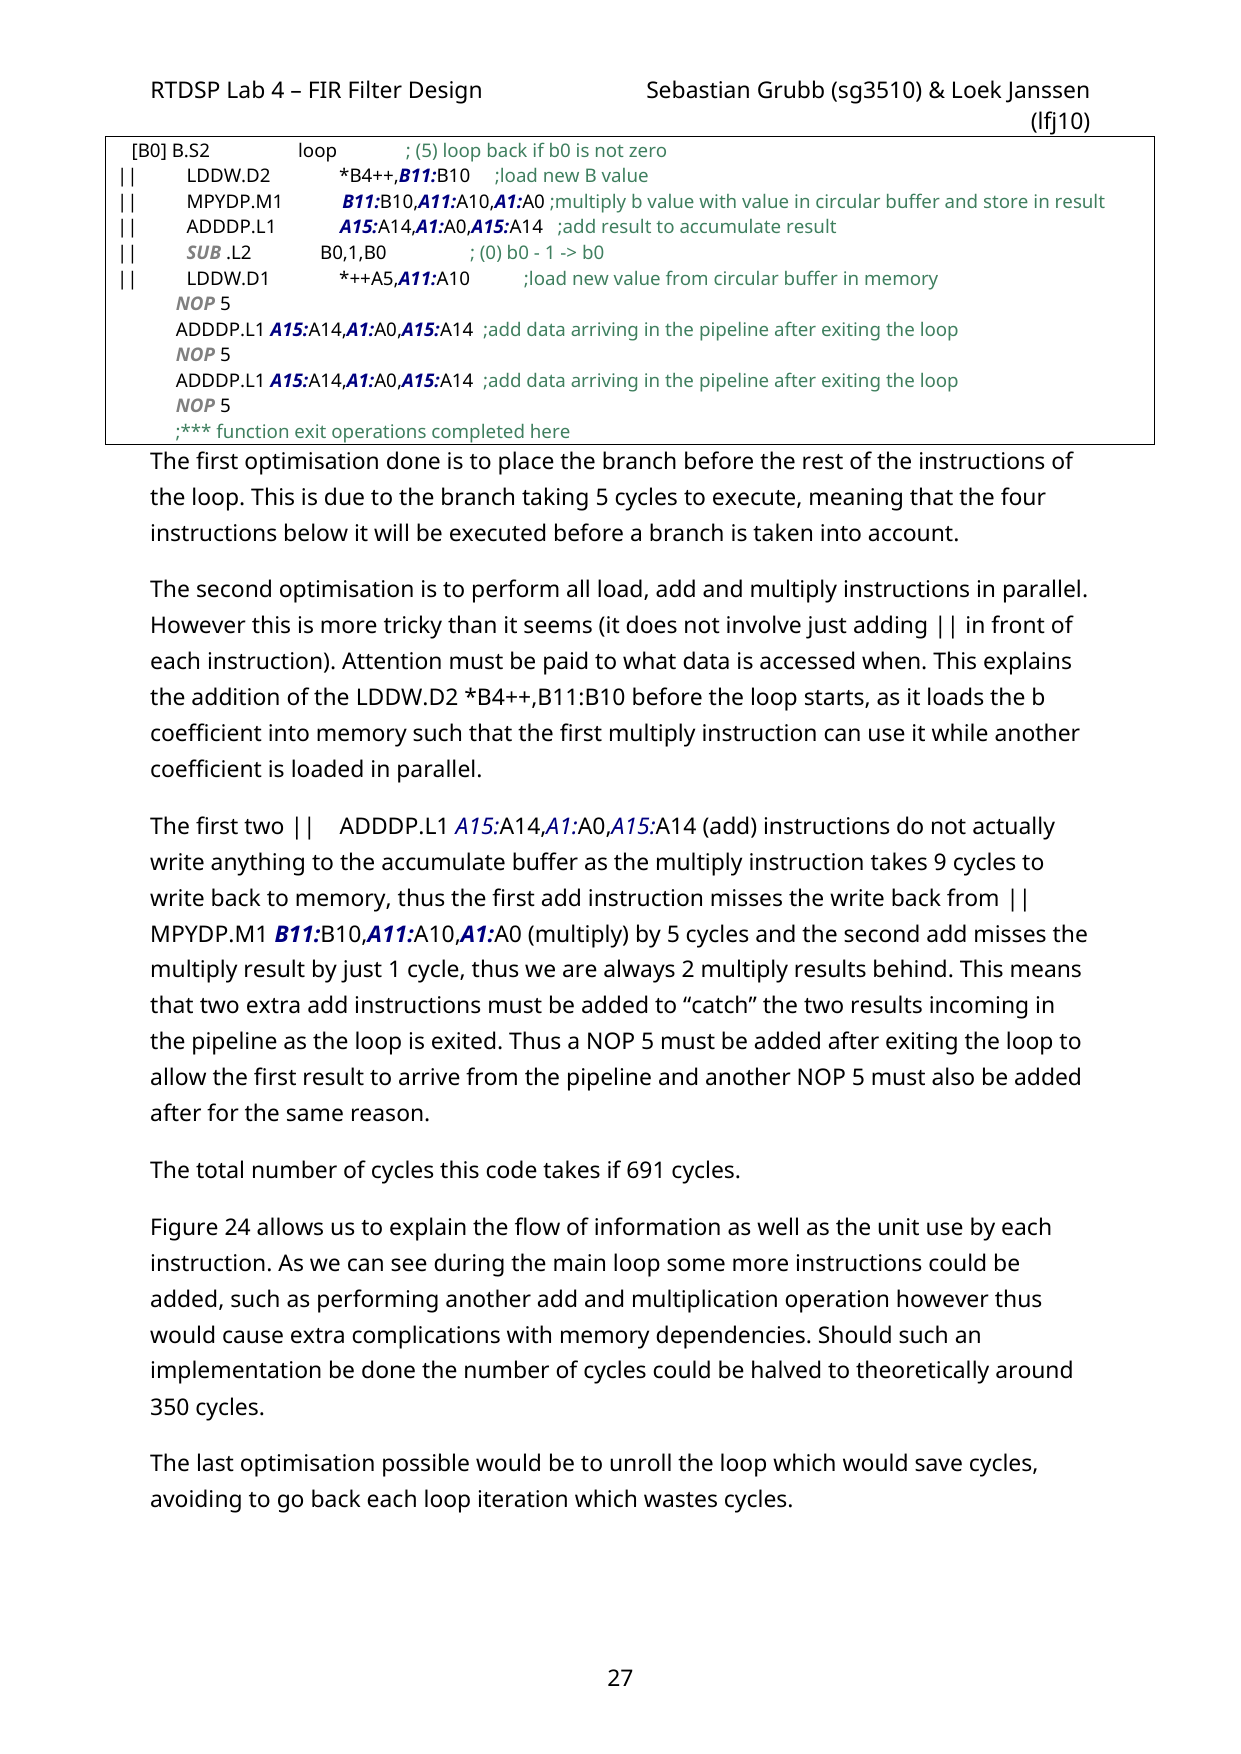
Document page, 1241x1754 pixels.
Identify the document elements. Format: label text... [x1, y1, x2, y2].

text The first optimisation done is to place the branch before the rest of the instructions of the loop. This is due to the branch taking 5 cycles to execute, meaning that the four instructions below it will be executed before a branch is taken into account. [150, 445, 1090, 548]
text The total number of cycles this code takes if 691 cycles. [150, 1154, 1090, 1185]
text The last optimisation possible would be to unroll the loop which would save cycles, avoiding to go back each loop iteration which wastes cycles. [150, 1447, 1090, 1514]
text The first two || ADDDP.L1 A15:A14,A1:A0,A15:A14 (add) instructions do not actually write anything to the accumulate buffer as the multiply instruction takes 9 cycles to write back to memory, thus the first add instruction misses the write back from || MPYDP.M1 B11:B10,A11:A10,A1:A0 (multiply) by 5 cycles and the second add misses the multiply result by just 1 cycle, thus we are always 2 multiply results behind. This means that two extra add instructions must be added to “catch” the two results incoming in the pipeline as the loop is exited. Thus a NOP 5 must be added after exiting the loop to allow the first result to arrive from the pipeline and another NOP 5 must also be added after for the same reason. [150, 810, 1090, 1128]
text The second optimisation is to perform all load, add and multiply instructions in parallel. However this is more tricky than it seems (it does not involve just adding || in front of each instruction). Attention must be paid to what data is accessed when. This explains the addition of the LDDW.D2 *B4++,B11:B10 before the loop starts, as it loads the b coefficient into memory such that the first multiply instruction can use it while another coefficient is loaded in parallel. [150, 573, 1090, 784]
text Figure 24 allows us to explain the flow of information as well as the unit use by each instruction. As we can see during the main loop some more instructions could be added, such as performing another add and multiplication operation however thus would cause extra complications with memory dependencies. Should such an implementation be done the number of cycles could be halved to theoretically around 350 cycles. [150, 1211, 1090, 1422]
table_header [106, 137, 1154, 443]
